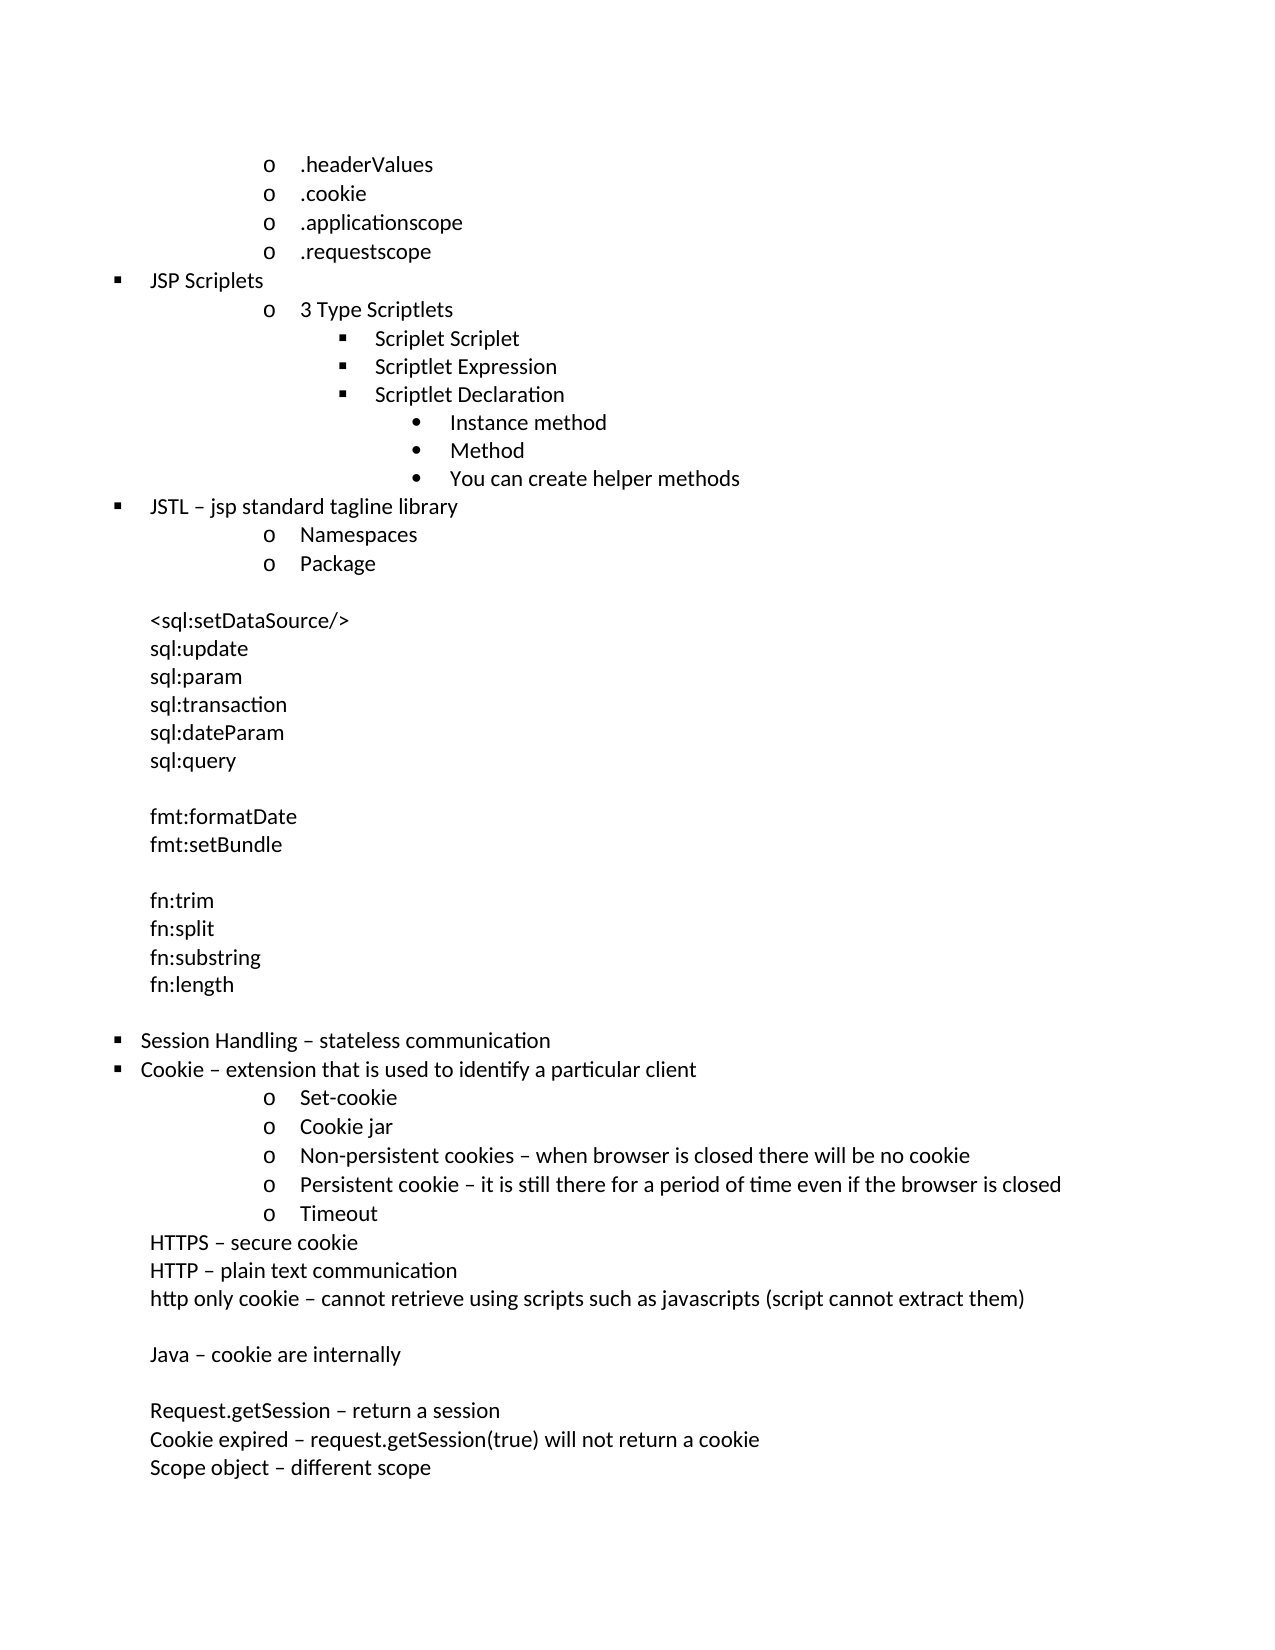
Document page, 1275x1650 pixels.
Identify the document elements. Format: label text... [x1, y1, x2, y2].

list .requestscope [262, 237, 1125, 267]
text sql:dateParam [150, 718, 1125, 746]
text sql:update [150, 634, 1125, 662]
list 3 Type Scriptlets [262, 295, 1125, 324]
text <sql:setDataSource/> [150, 606, 1125, 634]
list Namespaces [262, 520, 1125, 549]
text Cookie expired – request.getSession(true) will not return a cookie [150, 1425, 1125, 1453]
text Scope object – different scope [150, 1453, 1125, 1481]
text fn:trim [150, 887, 1125, 914]
text sql:query [150, 746, 1125, 774]
list JSTL – jsp standard tagline library [112, 492, 1125, 520]
text fn:split [150, 914, 1125, 943]
list Non-persistent cookies – when browser is closed there will be no cookie [262, 1141, 1125, 1170]
list Package [262, 549, 1125, 578]
text fn:length [150, 971, 1125, 999]
list JSP Scriplets [112, 267, 1125, 295]
text http only cookie – cannot retrieve using scripts such as javascripts (script cannot extract them) [150, 1284, 1125, 1313]
list Session Handling – stateless communication [112, 1027, 1125, 1055]
list Scriptlet Declaration [337, 380, 1125, 408]
text HTTP – plain text communication [150, 1257, 1125, 1284]
text Request.getSession – return a session [150, 1397, 1125, 1425]
list Persistent cookie – it is still there for a period of time even if the browser is closed [262, 1170, 1125, 1199]
list Cookie jar [262, 1112, 1125, 1141]
list Scriptlet Expression [337, 352, 1125, 380]
list .applicationscope [262, 208, 1125, 237]
list .cookie [262, 179, 1125, 208]
list .headerValues [262, 150, 1125, 179]
text sql:param [150, 662, 1125, 690]
text fmt:setBundle [150, 831, 1125, 858]
list Scriplet Scriplet [337, 324, 1125, 352]
text Java – cookie are internally [150, 1341, 1125, 1369]
list Cookie – extension that is used to identify a particular client [112, 1055, 1125, 1083]
text HTTPS – secure cookie [150, 1228, 1125, 1257]
list Method [412, 436, 1125, 464]
list Set-cookie [262, 1083, 1125, 1112]
text fmt:formatDate [150, 802, 1125, 831]
text sql:transaction [150, 690, 1125, 718]
list Timeout [262, 1199, 1125, 1228]
list Instance method [412, 408, 1125, 436]
list You can create helper methods [412, 464, 1125, 492]
text fn:substring [150, 943, 1125, 971]
